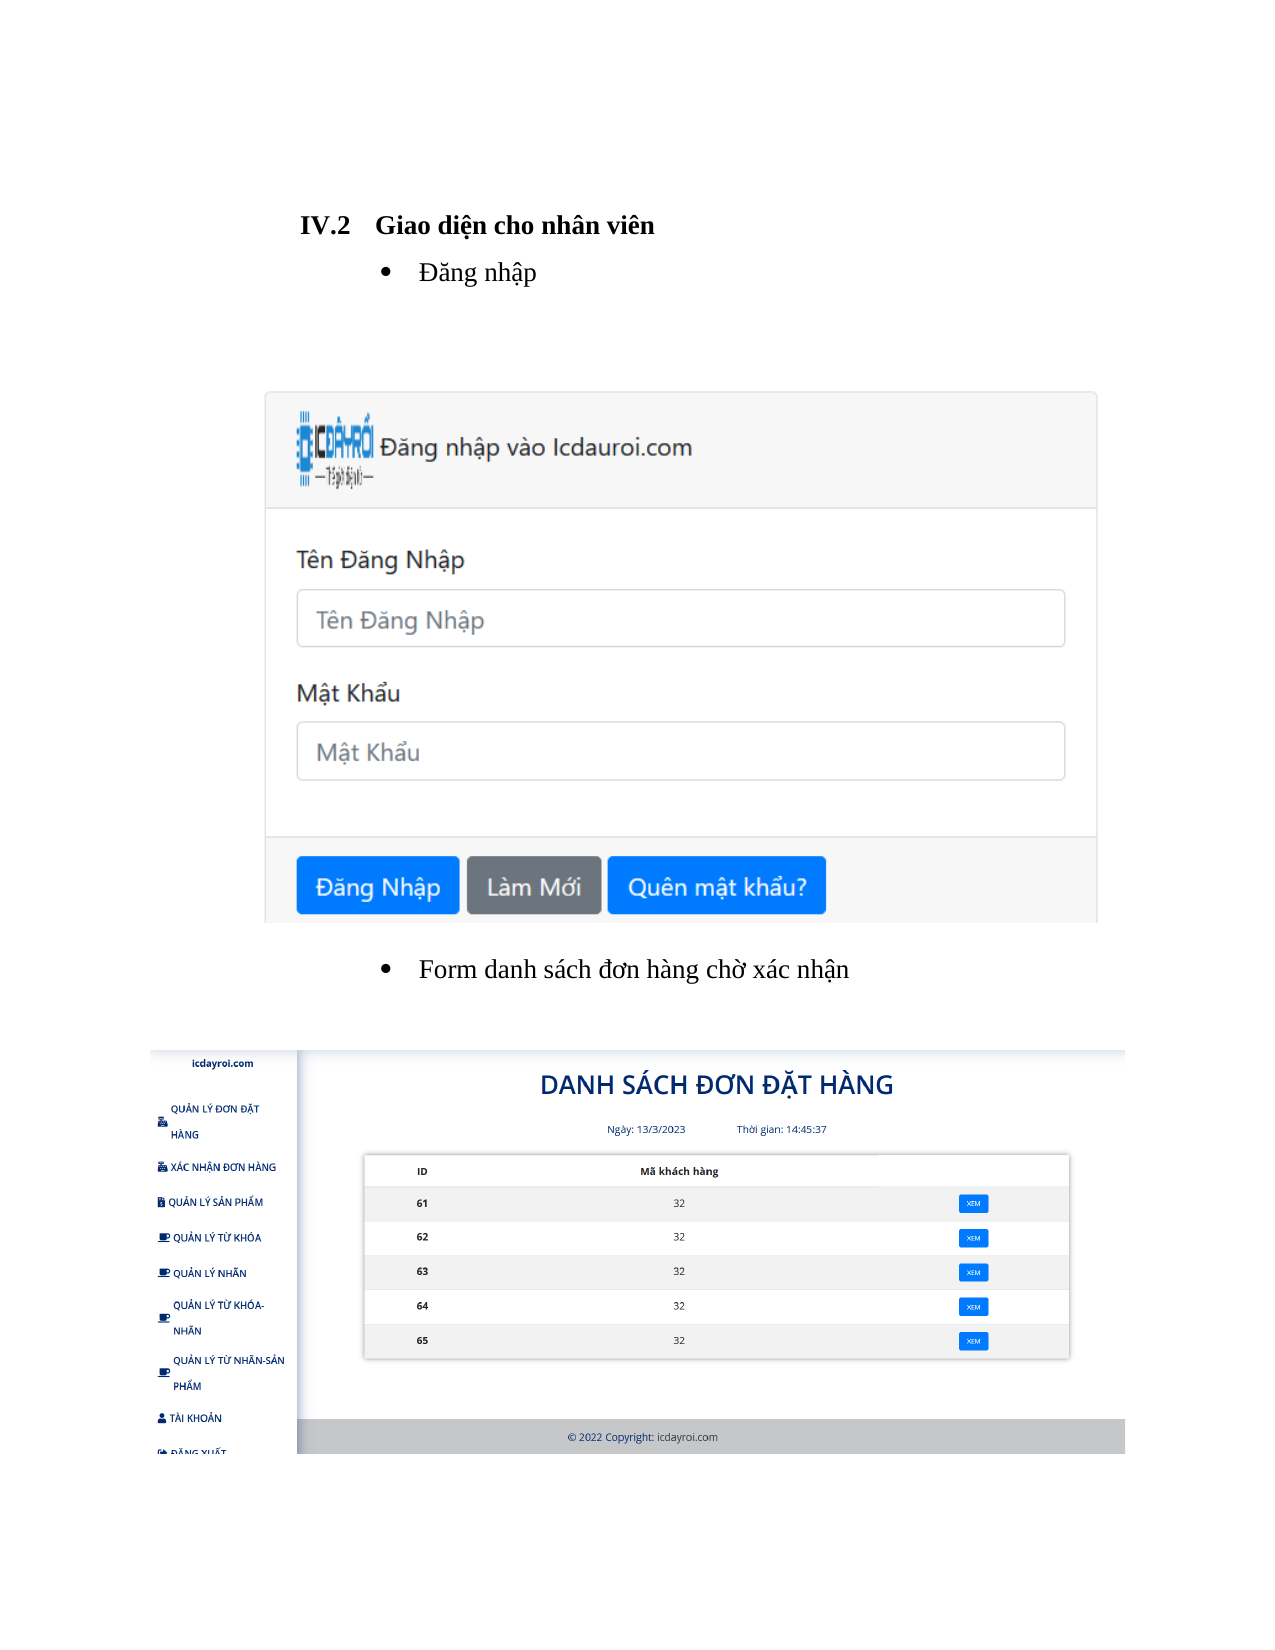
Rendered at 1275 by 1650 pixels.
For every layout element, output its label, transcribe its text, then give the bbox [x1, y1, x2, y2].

picture [150, 385, 1125, 923]
list Form danh sách đơn hàng chờ xác nhận [381, 923, 1125, 985]
list Đăng nhập [381, 256, 1125, 287]
list Giao diện cho nhân viên [300, 209, 1125, 240]
picture [150, 1050, 1125, 1454]
